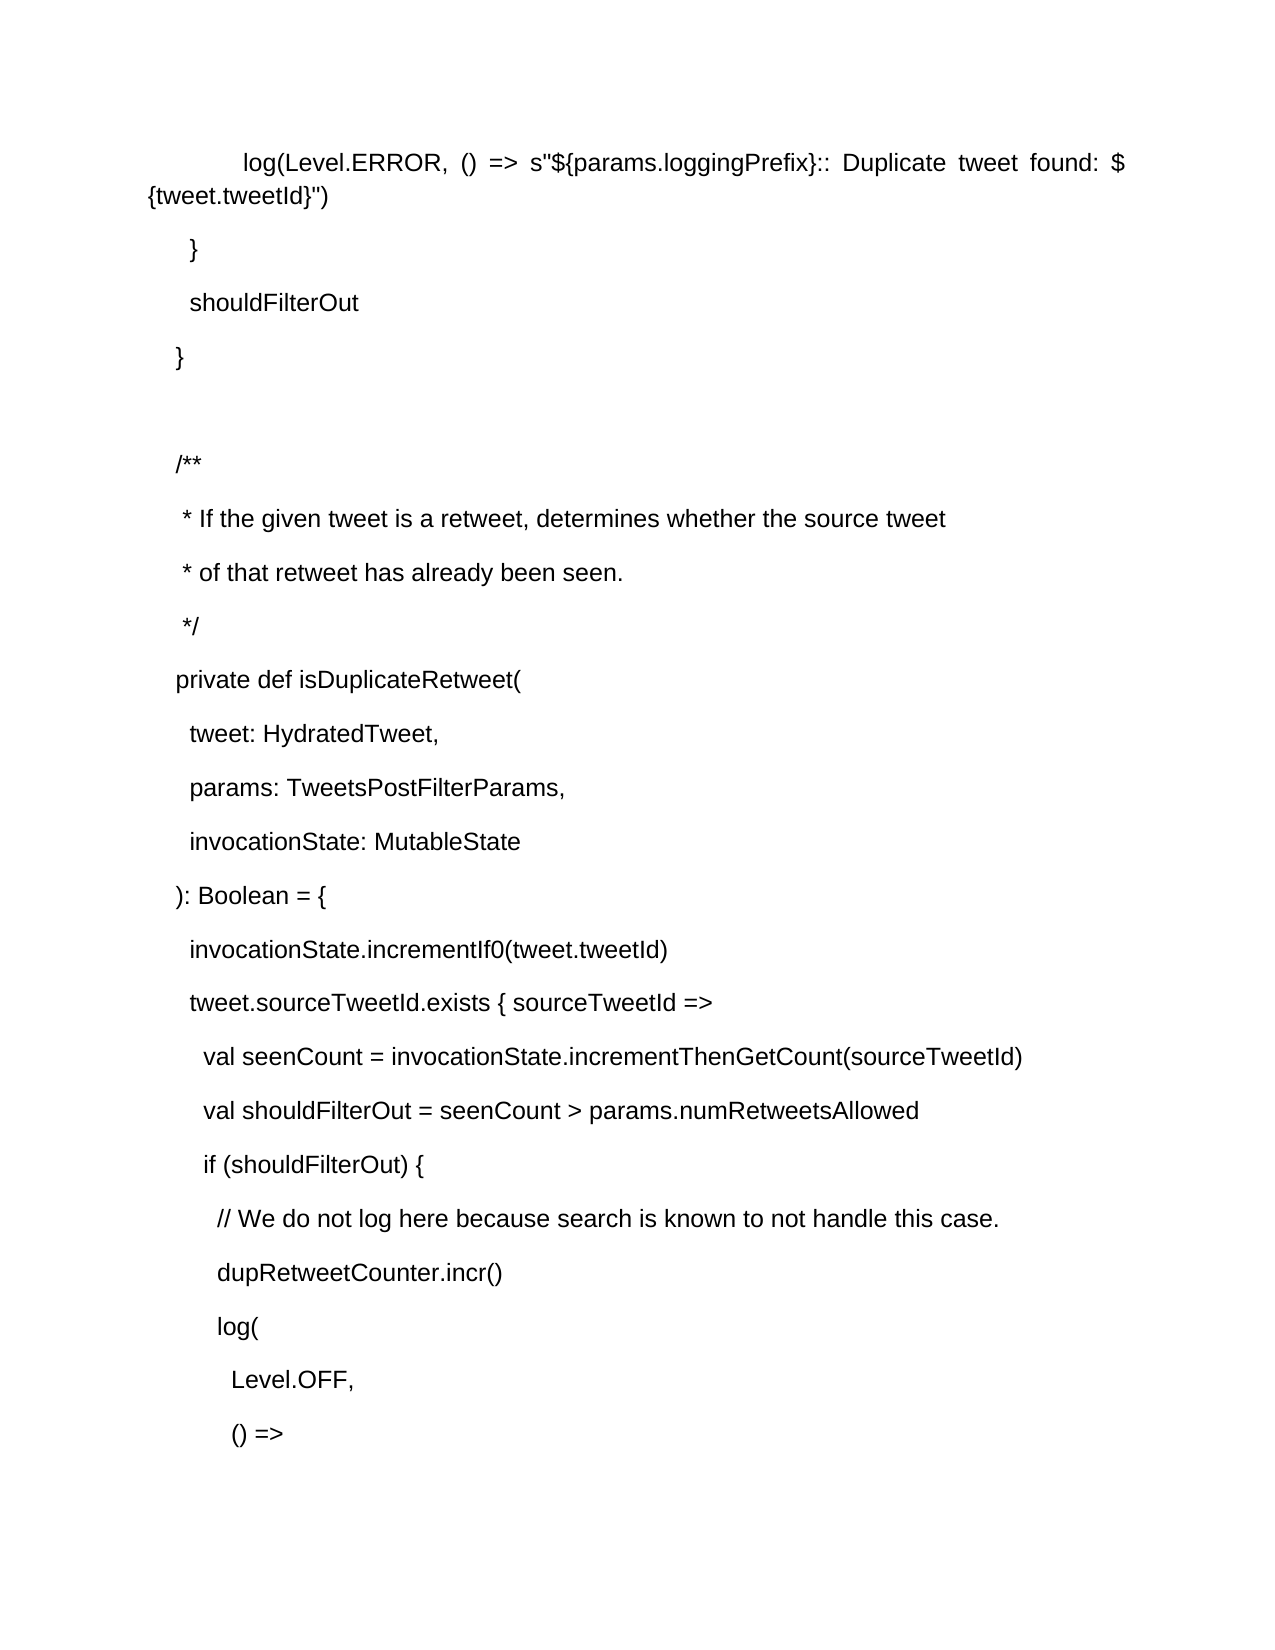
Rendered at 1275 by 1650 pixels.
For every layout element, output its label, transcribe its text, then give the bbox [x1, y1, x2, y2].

text * of that retweet has already been seen. [148, 558, 1127, 586]
text log( [148, 1312, 1127, 1340]
text */ [148, 611, 1127, 640]
text if (shouldFilterOut) { [148, 1150, 1127, 1179]
text private def isDuplicateRetweet( [148, 665, 1127, 694]
text } [148, 342, 1127, 371]
text log(Level.ERROR, () => s"${params.loggingPrefix}:: Duplicate tweet found: ${tweet.tweetId}") [148, 148, 1127, 209]
text val shouldFilterOut = seenCount > params.numRetweetsAllowed [148, 1096, 1127, 1125]
text invocationState: MutableState [148, 827, 1127, 856]
text invocationState.incrementIf0(tweet.tweetId) [148, 934, 1127, 963]
text dupRetweetCounter.incr() [148, 1258, 1127, 1286]
text } [148, 234, 1127, 263]
text val seenCount = invocationState.incrementThenGetCount(sourceTweetId) [148, 1042, 1127, 1071]
text shouldFilterOut [148, 288, 1127, 317]
text // We do not log here because search is known to not handle this case. [148, 1204, 1127, 1233]
text params: TweetsPostFilterParams, [148, 773, 1127, 802]
text () => [148, 1419, 1127, 1448]
text tweet: HydratedTweet, [148, 719, 1127, 748]
text /** [148, 450, 1127, 479]
text * If the given tweet is a retweet, determines whether the source tweet [148, 504, 1127, 532]
text ): Boolean = { [148, 881, 1127, 909]
text tweet.sourceTweetId.exists { sourceTweetId => [148, 988, 1127, 1017]
text Level.OFF, [148, 1365, 1127, 1394]
